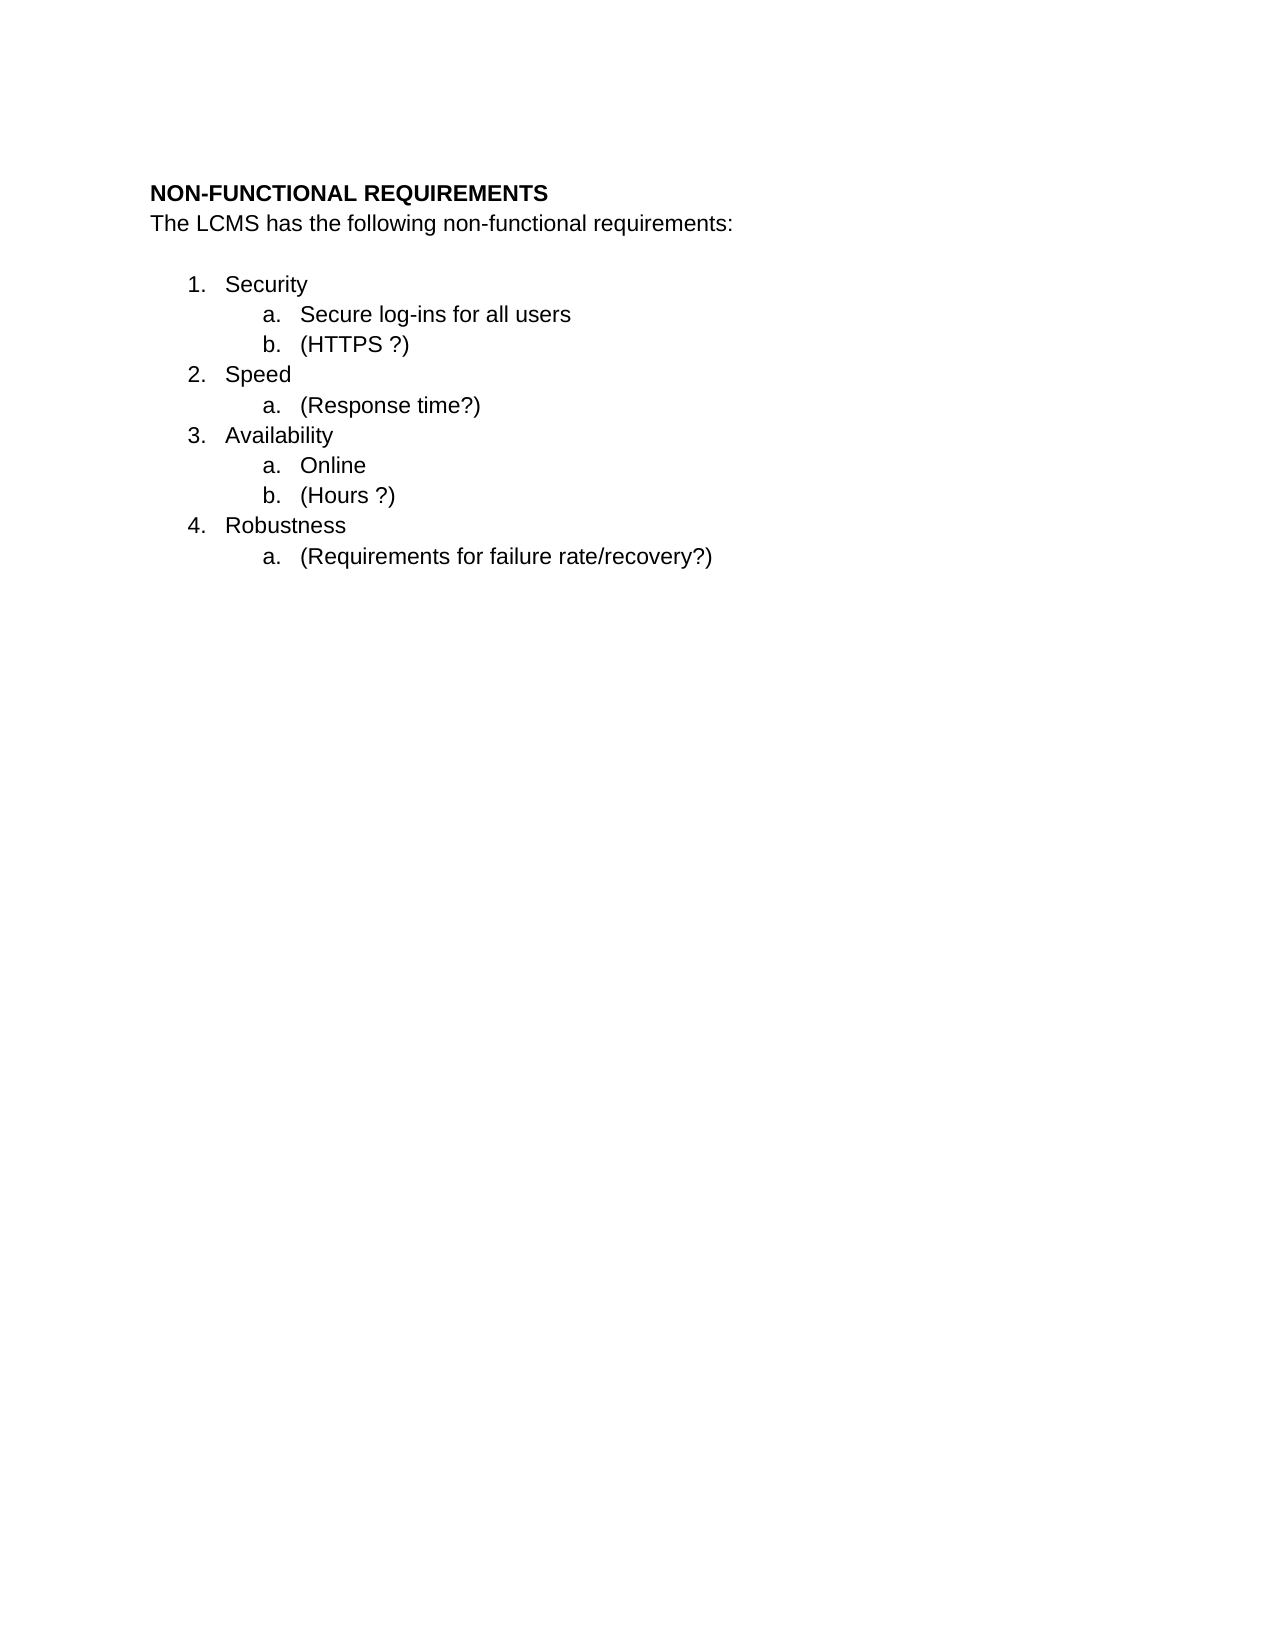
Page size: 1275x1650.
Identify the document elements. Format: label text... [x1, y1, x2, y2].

list Security [187, 271, 1125, 297]
list (Response time?) [262, 392, 1125, 418]
list Online [262, 452, 1125, 478]
list (Requirements for failure rate/recovery?) [262, 543, 1125, 569]
list (Hours ?) [262, 482, 1125, 509]
list Robustness [187, 512, 1125, 539]
list Secure log-ins for all users [262, 301, 1125, 327]
text NON-FUNCTIONAL REQUIREMENTS [150, 180, 1125, 207]
list (HTTPS ?) [262, 331, 1125, 358]
list Availability [187, 422, 1125, 448]
list Speed [187, 361, 1125, 388]
text The LCMS has the following non-functional requirements: [150, 210, 1125, 237]
